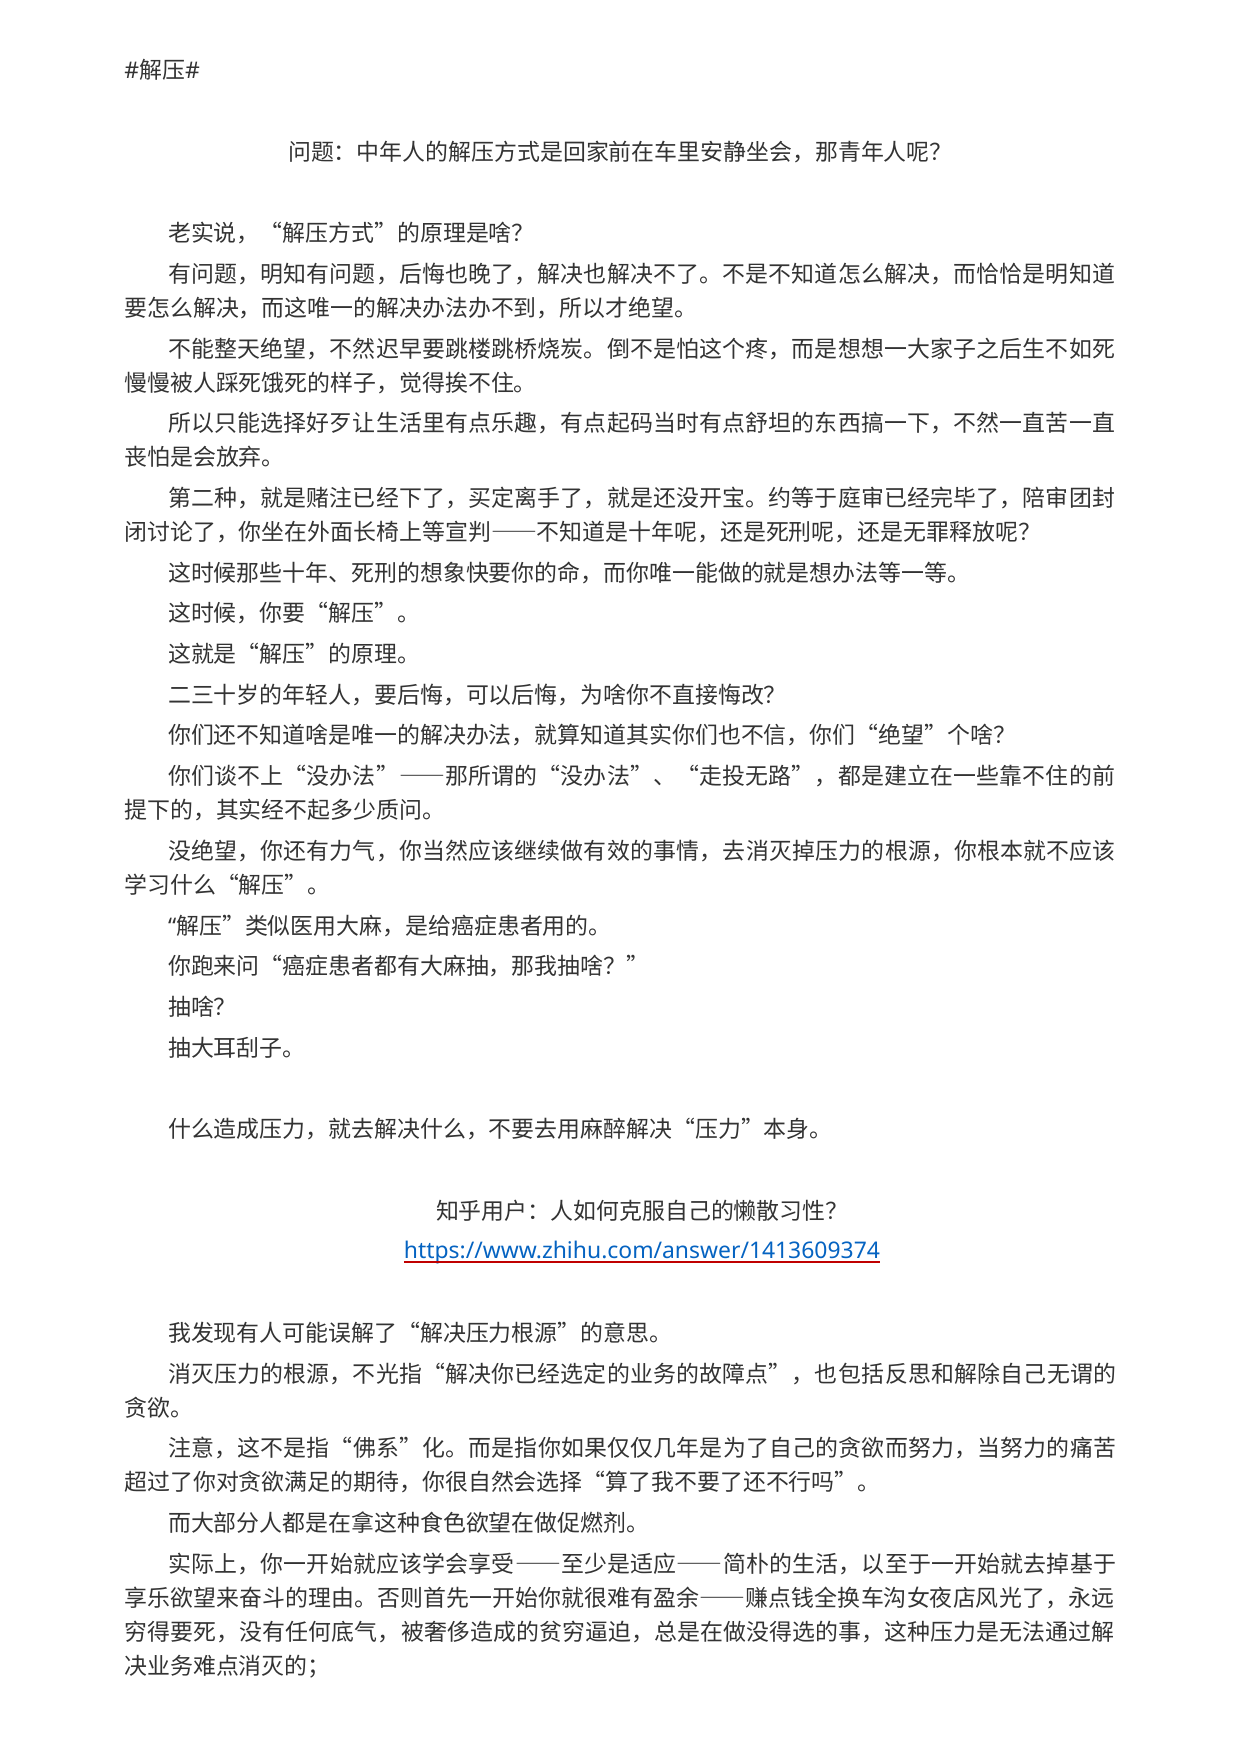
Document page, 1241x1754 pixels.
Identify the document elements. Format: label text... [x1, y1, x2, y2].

text 问题：中年人的解压方式是回家前在车里安静坐会，那青年人呢？ [124, 133, 1116, 167]
text #解压# [124, 52, 1116, 86]
text 我发现有人可能误解了“解决压力根源”的意思。 [124, 1314, 1116, 1348]
text 所以只能选择好歹让生活里有点乐趣，有点起码当时有点舒坦的东西搞一下，不然一直苦一直丧怕是会放弃。 [124, 405, 1116, 473]
text 抽啥？ [124, 989, 1116, 1023]
text 第二种，就是赌注已经下了，买定离手了，就是还没开宝。约等于庭审已经完毕了，陪审团封闭讨论了，你坐在外面长椅上等宣判——不知道是十年呢，还是死刑呢，还是无罪释放呢？ [124, 479, 1116, 547]
text 这时候那些十年、死刑的想象快要你的命，而你唯一能做的就是想办法等一等。 [124, 554, 1116, 588]
text 知乎用户：人如何克服自己的懒散习性？ [124, 1192, 1116, 1226]
text 消灭压力的根源，不光指“解决你已经选定的业务的故障点”，也包括反思和解除自己无谓的贪欲。 [124, 1355, 1116, 1423]
text 什么造成压力，就去解决什么，不要去用麻醉解决“压力”本身。 [124, 1111, 1116, 1145]
text 你们谈不上“没办法”——那所谓的“没办法”、“走投无路”，都是建立在一些靠不住的前提下的，其实经不起多少质问。 [124, 758, 1116, 826]
text 你跑来问“癌症患者都有大麻抽，那我抽啥？” [124, 948, 1116, 982]
text 实际上，你一开始就应该学会享受——至少是适应——简朴的生活，以至于一开始就去掉基于享乐欲望来奋斗的理由。否则首先一开始你就很难有盈余——赚点钱全换车沟女夜店风光了，永远穷得要死，没有任何底气，被奢侈造成的贫穷逼迫，总是在做没得选的事，这种压力是无法通过解决业务难点消灭的； [124, 1545, 1116, 1681]
text 而大部分人都是在拿这种食色欲望在做促燃剂。 [124, 1504, 1116, 1538]
text 这就是“解压”的原理。 [124, 636, 1116, 669]
text 不能整天绝望，不然迟早要跳楼跳桥烧炭。倒不是怕这个疼，而是想想一大家子之后生不如死慢慢被人踩死饿死的样子，觉得挨不住。 [124, 330, 1116, 398]
text 老实说，“解压方式”的原理是啥？ [124, 215, 1116, 249]
text 这时候，你要“解压”。 [124, 595, 1116, 629]
text “解压”类似医用大麻，是给癌症患者用的。 [124, 907, 1116, 941]
text 没绝望，你还有力气，你当然应该继续做有效的事情，去消灭掉压力的根源，你根本就不应该学习什么“解压”。 [124, 832, 1116, 900]
text 你们还不知道啥是唯一的解决办法，就算知道其实你们也不信，你们“绝望”个啥？ [124, 717, 1116, 751]
text 抽大耳刮子。 [124, 1029, 1116, 1063]
text https://www.zhihu.com/answer/1413609374 [124, 1233, 1116, 1267]
text 二三十岁的年轻人，要后悔，可以后悔，为啥你不直接悔改？ [124, 676, 1116, 710]
text 注意，这不是指“佛系”化。而是指你如果仅仅几年是为了自己的贪欲而努力，当努力的痛苦超过了你对贪欲满足的期待，你很自然会选择“算了我不要了还不行吗”。 [124, 1430, 1116, 1498]
text 有问题，明知有问题，后悔也晚了，解决也解决不了。不是不知道怎么解决，而恰恰是明知道要怎么解决，而这唯一的解决办法办不到，所以才绝望。 [124, 255, 1116, 323]
